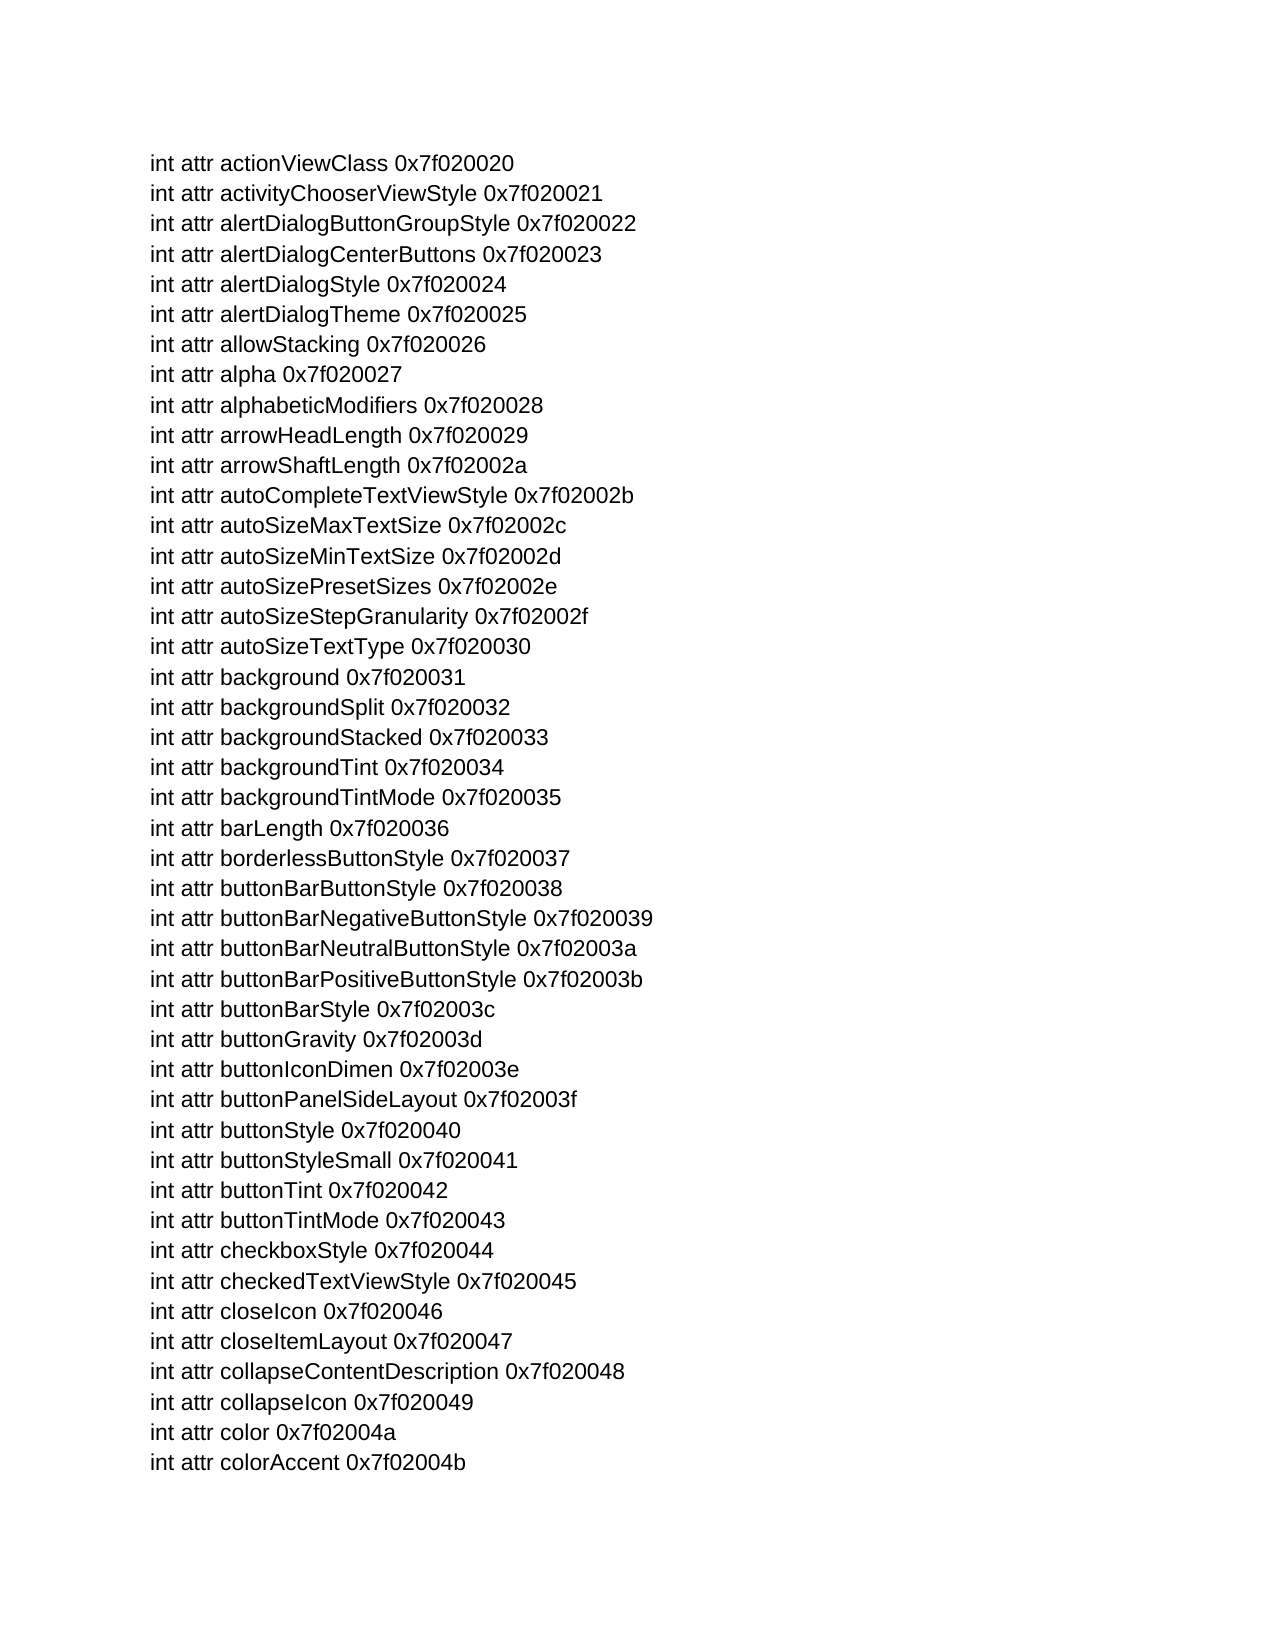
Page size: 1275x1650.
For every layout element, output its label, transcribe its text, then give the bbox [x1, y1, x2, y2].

text int attr checkedTextViewStyle 0x7f020045 [150, 1268, 1125, 1294]
text int attr collapseIcon 0x7f020049 [150, 1388, 1125, 1415]
text int attr autoCompleteTextViewStyle 0x7f02002b [150, 482, 1125, 509]
text int attr colorAccent 0x7f02004b [150, 1449, 1125, 1475]
text int attr alertDialogCenterButtons 0x7f020023 [150, 241, 1125, 267]
text int attr autoSizeTextType 0x7f020030 [150, 633, 1125, 660]
text int attr buttonGravity 0x7f02003d [150, 1026, 1125, 1052]
text int attr buttonTint 0x7f020042 [150, 1177, 1125, 1203]
text int attr alertDialogTheme 0x7f020025 [150, 301, 1125, 327]
text int attr buttonBarPositiveButtonStyle 0x7f02003b [150, 966, 1125, 992]
text int attr arrowShaftLength 0x7f02002a [150, 452, 1125, 478]
text int attr arrowHeadLength 0x7f020029 [150, 422, 1125, 448]
text int attr barLength 0x7f020036 [150, 814, 1125, 841]
text int attr autoSizePresetSizes 0x7f02002e [150, 573, 1125, 599]
text int attr buttonStyle 0x7f020040 [150, 1117, 1125, 1143]
text int attr backgroundTint 0x7f020034 [150, 754, 1125, 781]
text int attr buttonBarNeutralButtonStyle 0x7f02003a [150, 935, 1125, 962]
text int attr allowStacking 0x7f020026 [150, 331, 1125, 358]
text int attr color 0x7f02004a [150, 1419, 1125, 1445]
text int attr alphabeticModifiers 0x7f020028 [150, 392, 1125, 418]
text int attr alertDialogStyle 0x7f020024 [150, 271, 1125, 297]
text int attr autoSizeMinTextSize 0x7f02002d [150, 543, 1125, 569]
text int attr backgroundStacked 0x7f020033 [150, 724, 1125, 750]
text int attr background 0x7f020031 [150, 663, 1125, 690]
text int attr collapseContentDescription 0x7f020048 [150, 1358, 1125, 1385]
text int attr buttonStyleSmall 0x7f020041 [150, 1147, 1125, 1173]
text int attr buttonIconDimen 0x7f02003e [150, 1056, 1125, 1083]
text int attr activityChooserViewStyle 0x7f020021 [150, 180, 1125, 207]
text int attr closeItemLayout 0x7f020047 [150, 1328, 1125, 1354]
text int attr buttonTintMode 0x7f020043 [150, 1207, 1125, 1234]
text int attr backgroundTintMode 0x7f020035 [150, 784, 1125, 811]
text int attr borderlessButtonStyle 0x7f020037 [150, 845, 1125, 871]
text int attr actionViewClass 0x7f020020 [150, 150, 1125, 176]
text int attr buttonBarNegativeButtonStyle 0x7f020039 [150, 905, 1125, 932]
text int attr alertDialogButtonGroupStyle 0x7f020022 [150, 210, 1125, 237]
text int attr backgroundSplit 0x7f020032 [150, 694, 1125, 720]
text int attr closeIcon 0x7f020046 [150, 1298, 1125, 1324]
text int attr autoSizeStepGranularity 0x7f02002f [150, 603, 1125, 629]
text int attr buttonBarStyle 0x7f02003c [150, 996, 1125, 1022]
text int attr alpha 0x7f020027 [150, 361, 1125, 388]
text int attr checkboxStyle 0x7f020044 [150, 1237, 1125, 1264]
text int attr buttonPanelSideLayout 0x7f02003f [150, 1086, 1125, 1113]
text int attr buttonBarButtonStyle 0x7f020038 [150, 875, 1125, 901]
text int attr autoSizeMaxTextSize 0x7f02002c [150, 512, 1125, 539]
